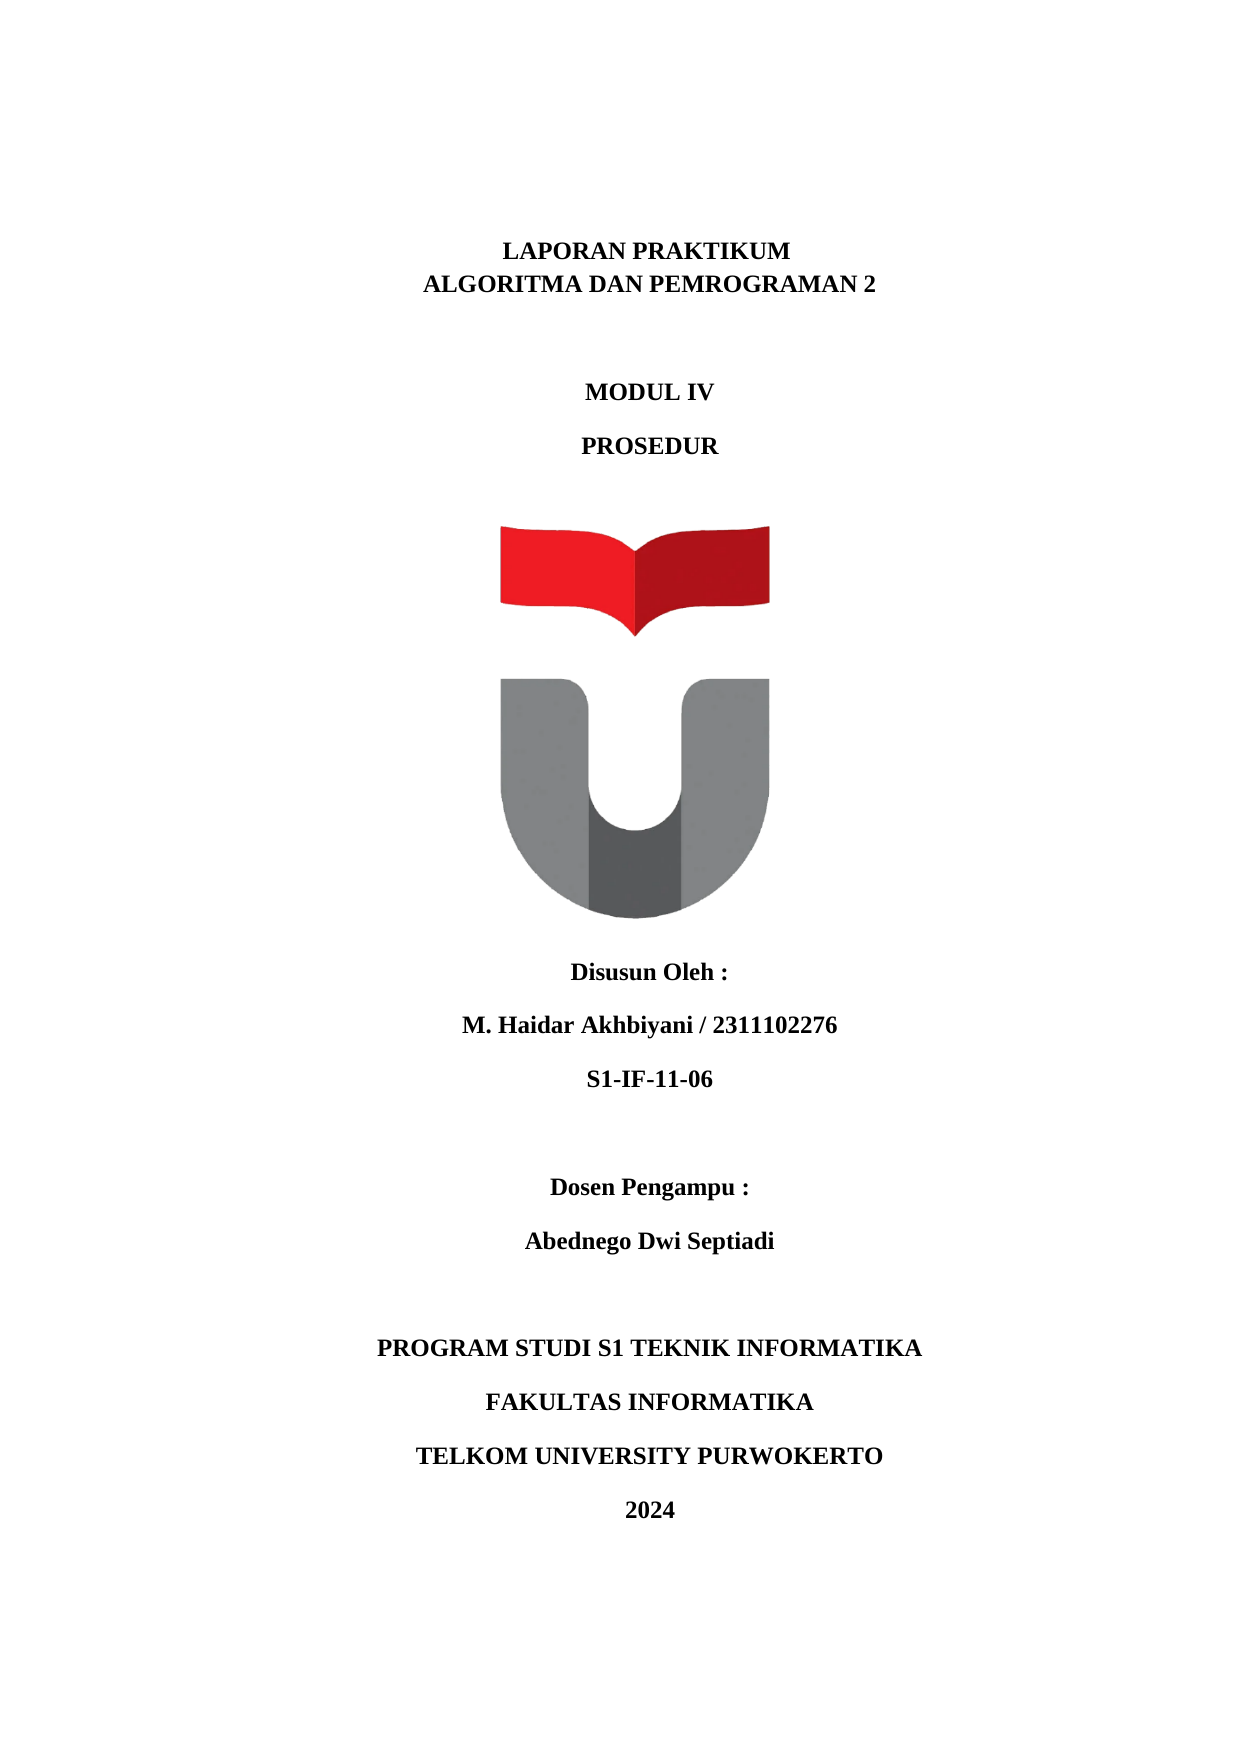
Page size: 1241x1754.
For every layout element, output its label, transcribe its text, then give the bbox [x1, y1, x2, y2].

text MODUL IV [236, 377, 1063, 406]
text S1-IF-11-06 [236, 1064, 1063, 1093]
text TELKOM UNIVERSITY PURWOKERTO [236, 1441, 1063, 1470]
text Dosen Pengampu : [236, 1172, 1063, 1201]
text FAKULTAS INFORMATIKA [236, 1387, 1063, 1416]
text PROSEDUR [236, 431, 1063, 459]
text M. Haidar Akhbiyani / 2311102276 [236, 1010, 1063, 1039]
text 2024 [236, 1495, 1063, 1524]
text Disusun Oleh : [236, 957, 1063, 985]
text Abednego Dwi Septiadi [236, 1226, 1063, 1254]
picture [446, 484, 853, 932]
text PROGRAM STUDI S1 TEKNIK INFORMATIKA [236, 1333, 1063, 1362]
text LAPORAN PRAKTIKUM ALGORITMA DAN PEMROGRAMAN 2 [236, 236, 1063, 298]
